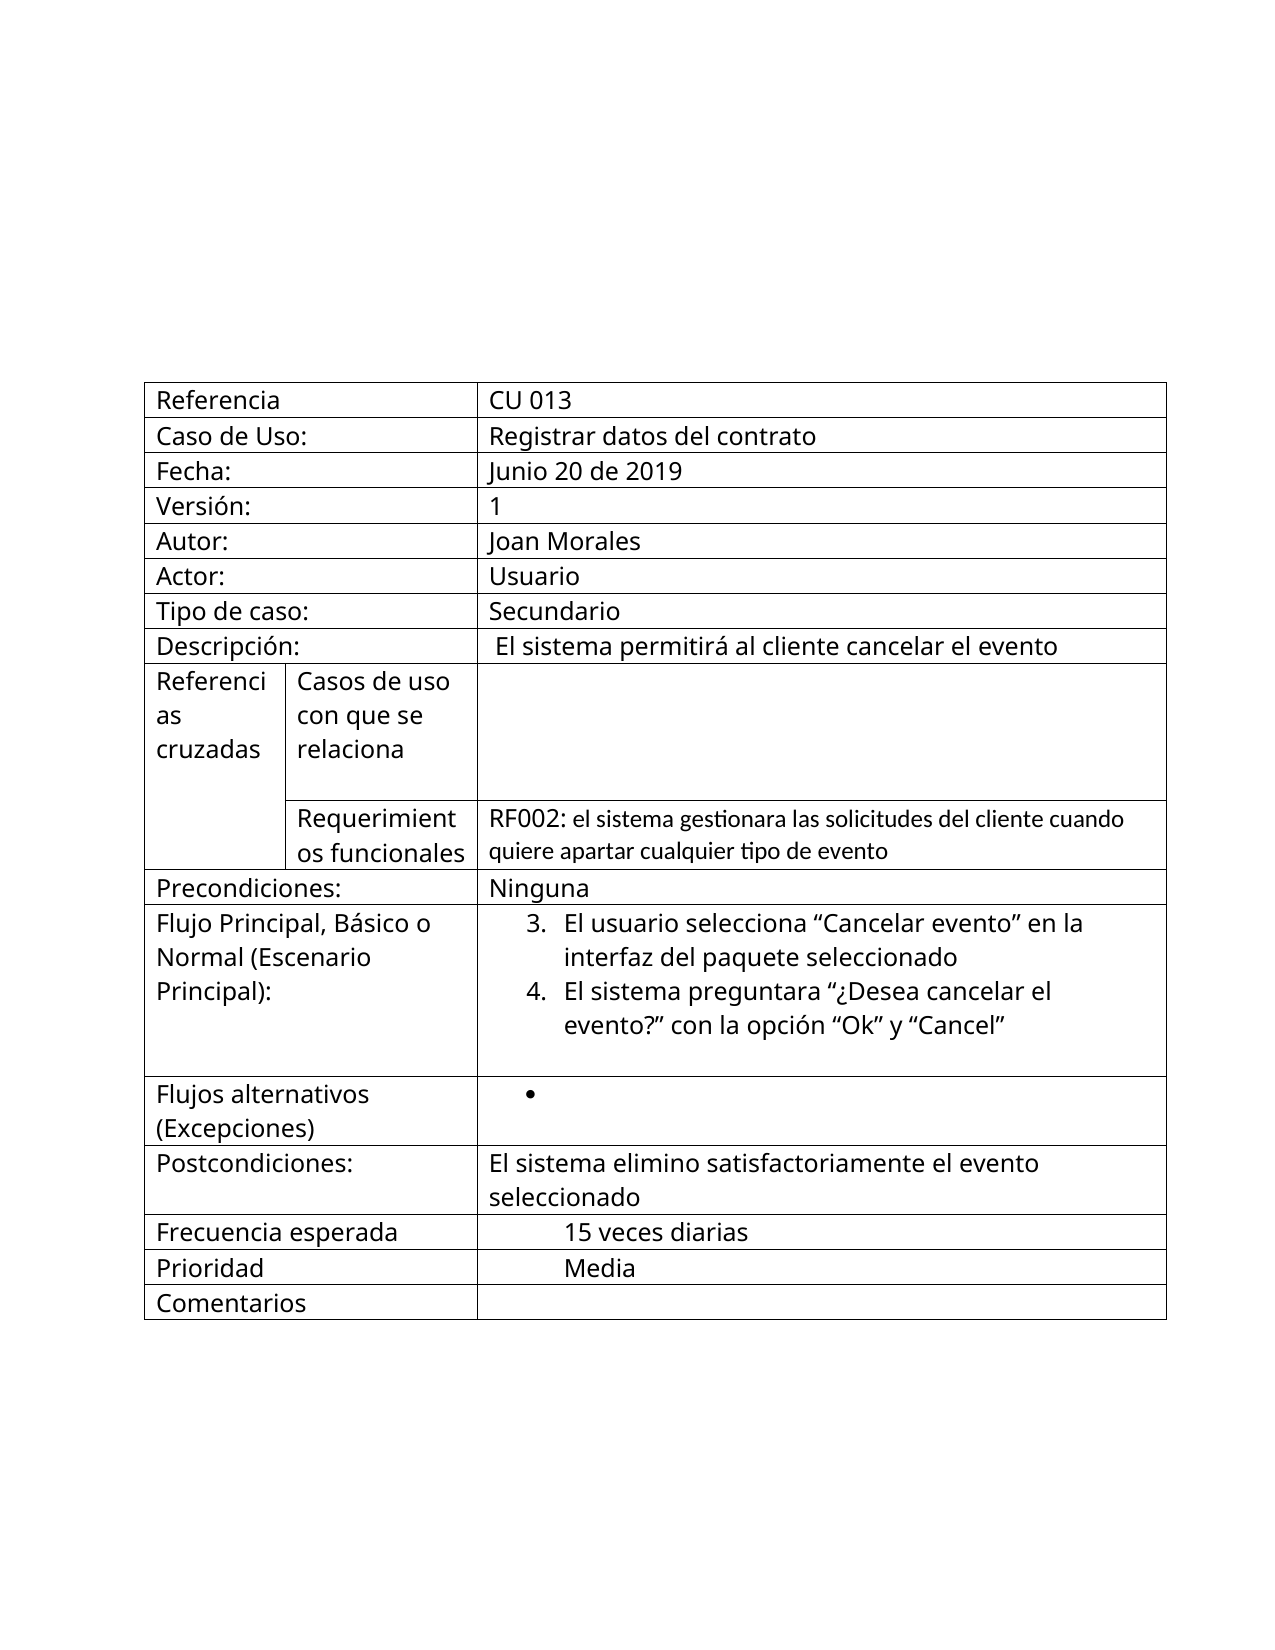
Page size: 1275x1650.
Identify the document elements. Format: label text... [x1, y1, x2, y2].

table_cell Comentarios [145, 1285, 477, 1319]
table_cell Versión: [145, 488, 477, 522]
table_cell [478, 664, 1166, 800]
table_cell Casos de uso con que se relaciona [286, 664, 477, 800]
table_cell Junio 20 de 2019 [478, 453, 1166, 487]
table_cell Media [478, 1250, 1166, 1284]
table_cell [478, 1285, 1166, 1319]
table_cell Registrar datos del contrato [478, 418, 1166, 452]
table_cell Flujo Principal, Básico o Normal (Escenario Principal): [145, 905, 477, 1076]
table_cell Prioridad [145, 1250, 477, 1284]
table_cell 1 [478, 488, 1166, 522]
table_cell RF002: el sistema gestionara las solicitudes del cliente cuando quiere apartar cualquier tipo de evento [478, 801, 1166, 869]
table_cell Actor: [145, 559, 477, 593]
table_cell Ninguna [478, 870, 1166, 904]
table_cell Usuario [478, 559, 1166, 593]
table_cell Requerimientos funcionales [286, 801, 477, 869]
table_cell Joan Morales [478, 524, 1166, 557]
table_cell Referencias cruzadas [145, 664, 285, 869]
table_cell El usuario selecciona “Cancelar evento” en la interfaz del paquete seleccionado El sistema preguntara “¿Desea cancelar el evento?” con la opción “Ok” y “Cancel” [478, 905, 1166, 1076]
table_cell Autor: [145, 524, 477, 557]
table_cell 15 veces diarias [478, 1215, 1166, 1249]
table_cell Caso de Uso: [145, 418, 477, 452]
table_cell El sistema permitirá al cliente cancelar el evento [478, 629, 1166, 663]
table_cell Fecha: [145, 453, 477, 487]
table_header Referencia [145, 383, 477, 417]
table_header CU 013 [478, 383, 1166, 417]
table_cell [478, 1077, 1166, 1145]
table_cell Precondiciones: [145, 870, 477, 904]
table_cell Secundario [478, 594, 1166, 628]
table_cell Tipo de caso: [145, 594, 477, 628]
table_cell Descripción: [145, 629, 477, 663]
table_cell El sistema elimino satisfactoriamente el evento seleccionado [478, 1146, 1166, 1214]
table_cell Flujos alternativos (Excepciones) [145, 1077, 477, 1145]
table_cell Frecuencia esperada [145, 1215, 477, 1249]
table_cell Postcondiciones: [145, 1146, 477, 1214]
